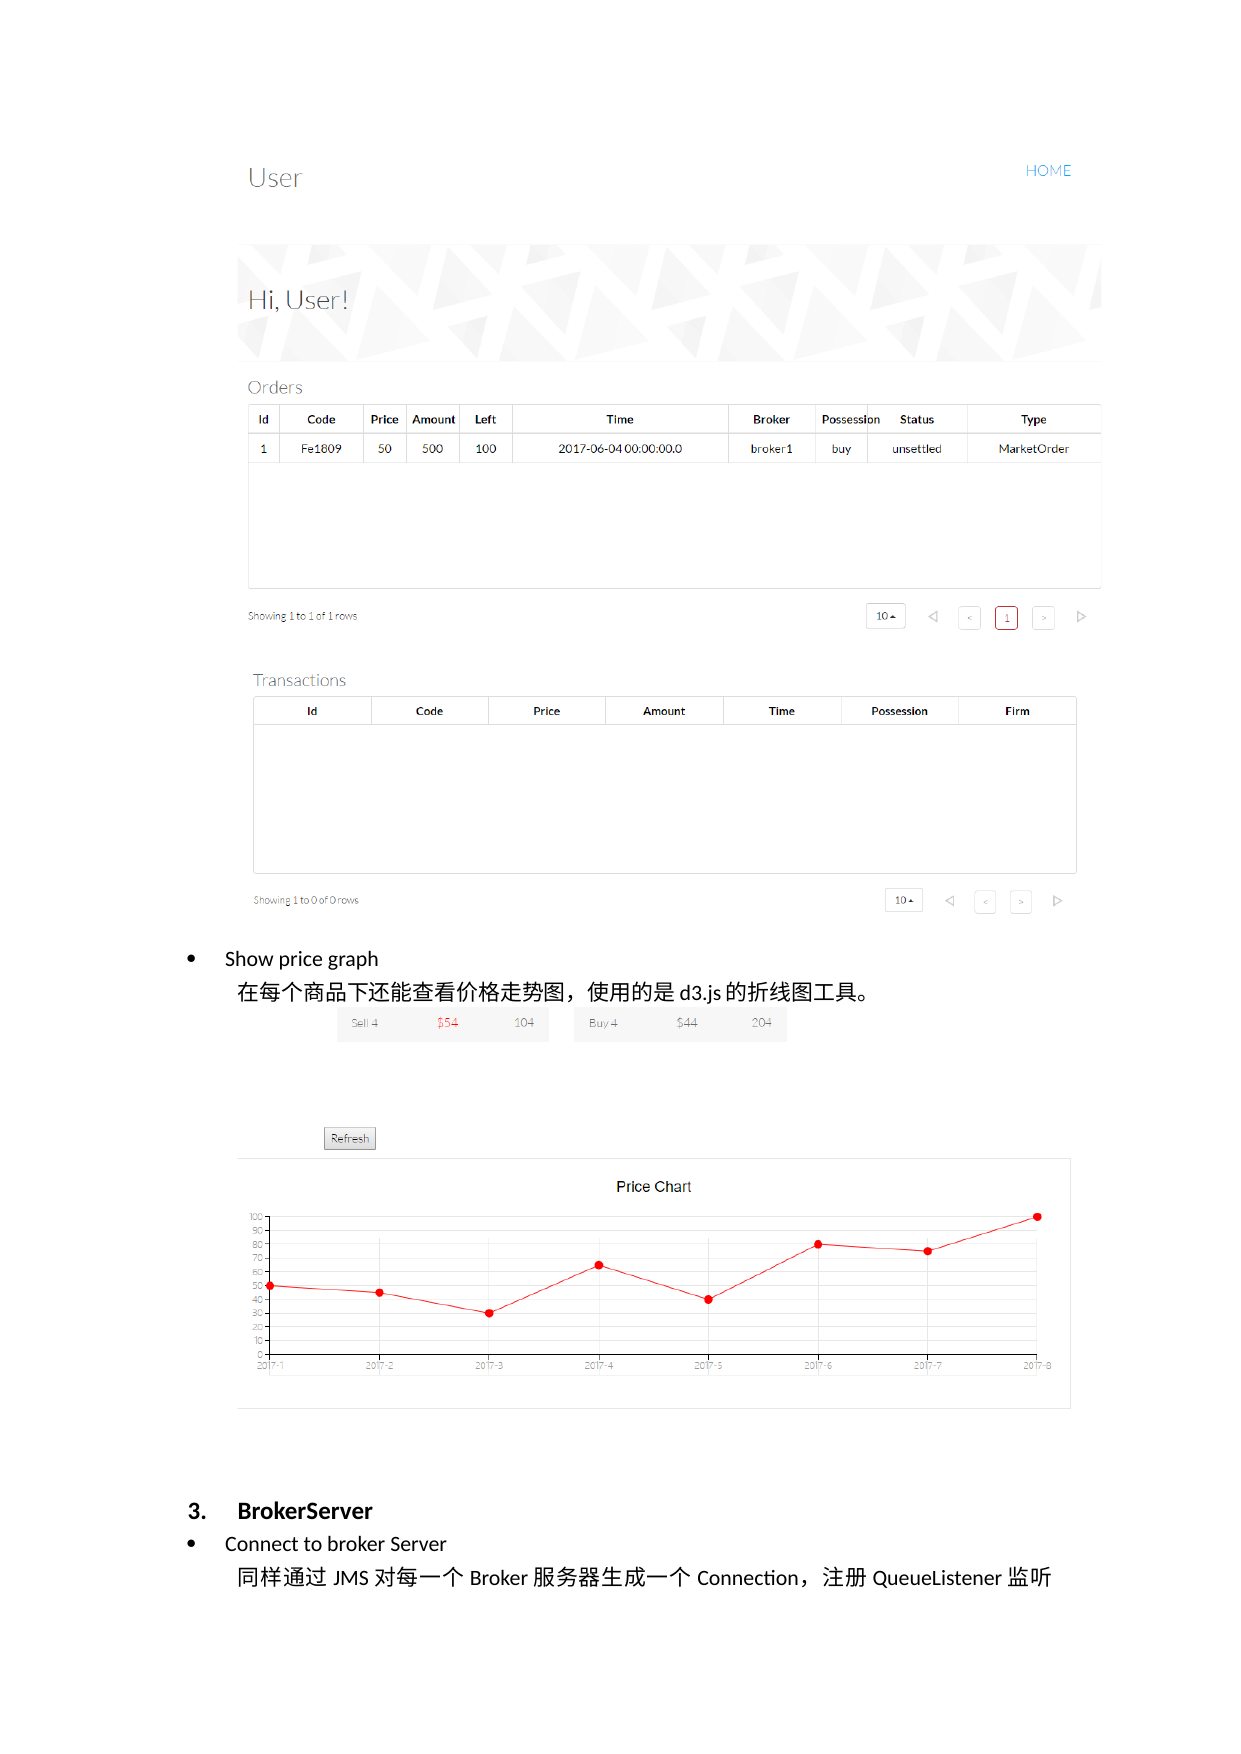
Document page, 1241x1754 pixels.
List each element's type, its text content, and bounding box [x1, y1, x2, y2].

picture [237, 1007, 1102, 1436]
list Show price graph [187, 942, 1053, 974]
list BrokerServer [187, 1494, 1053, 1527]
list Connect to broker Server [187, 1527, 1053, 1559]
picture [237, 162, 1102, 632]
list 在每个商品下还能查看价格走势图，使用的是d3.js的折线图工具。 [237, 974, 1053, 1007]
picture [237, 649, 1102, 930]
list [237, 1559, 1053, 1592]
